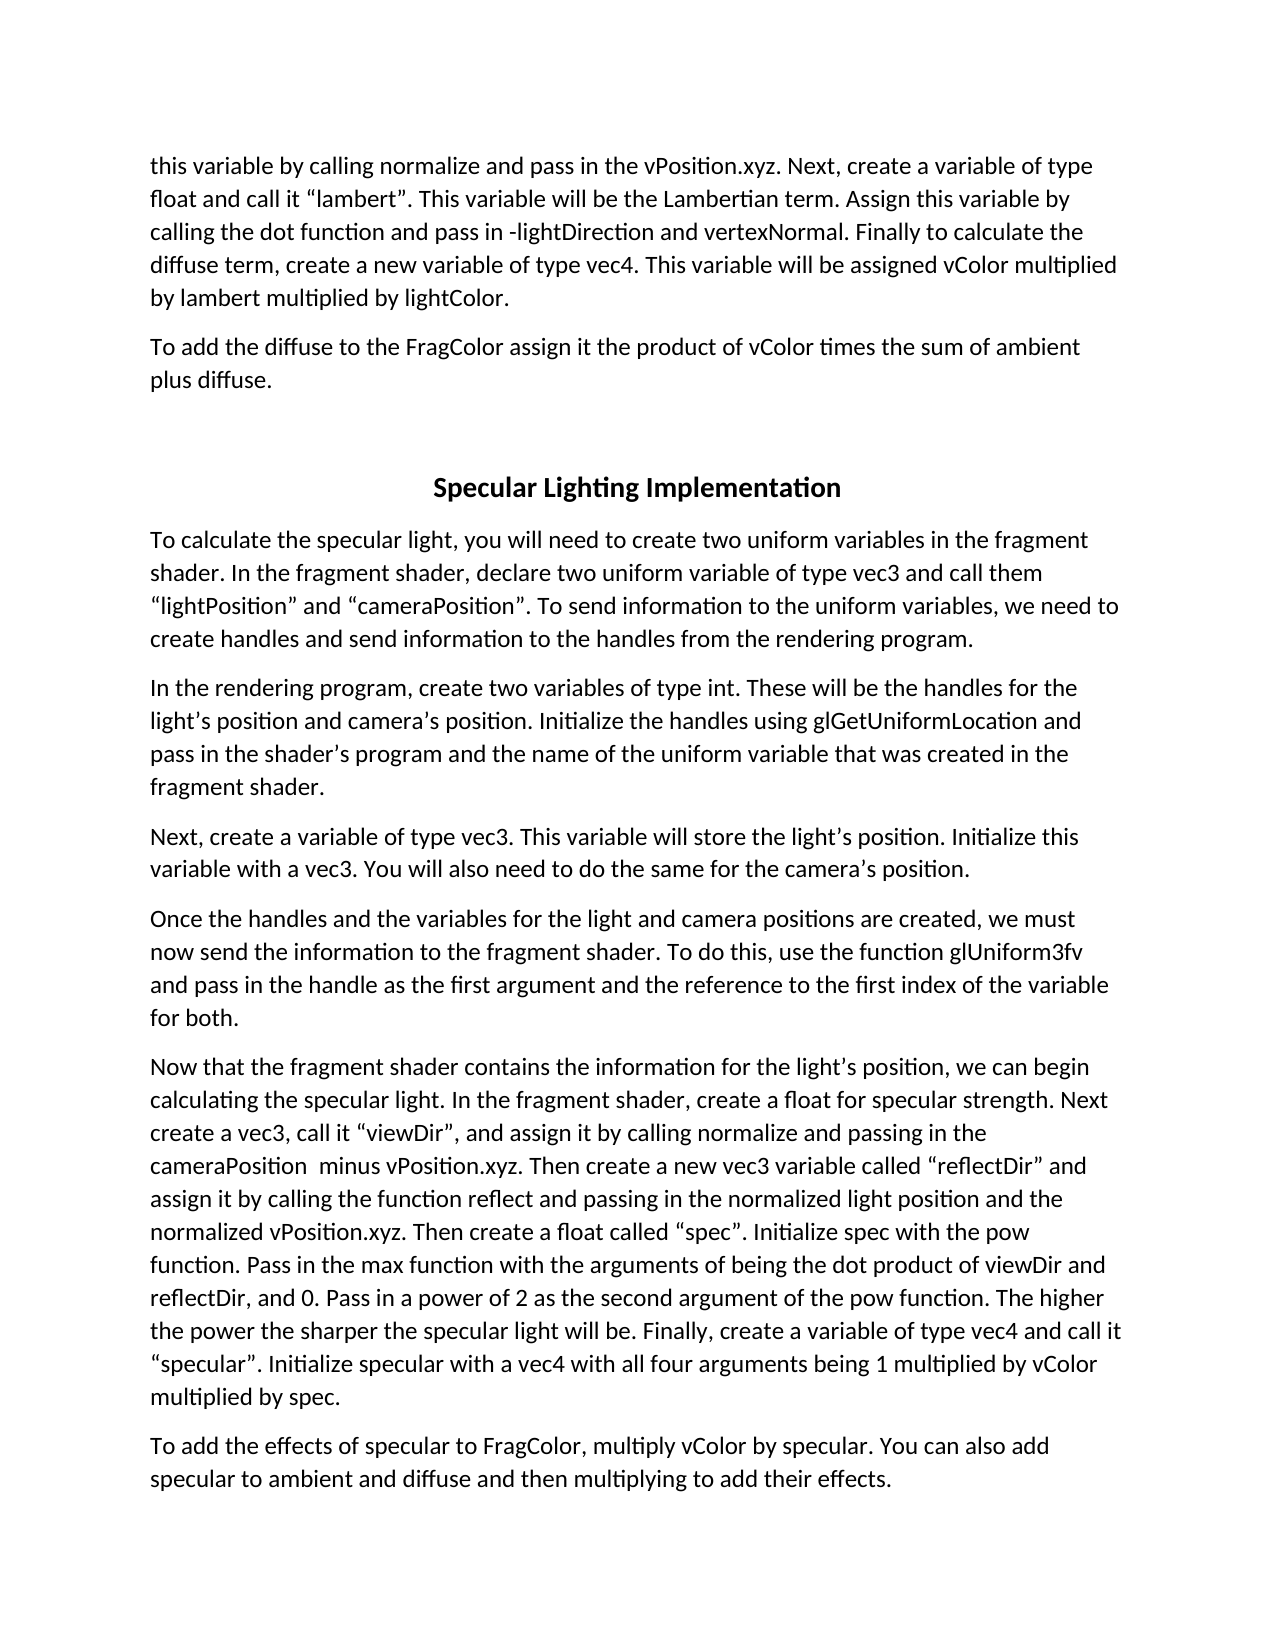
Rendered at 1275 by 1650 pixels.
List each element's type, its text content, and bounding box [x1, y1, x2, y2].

text Specular Lighting Implementation [150, 469, 1125, 504]
text In the rendering program, create two variables of type int. These will be the handles for the light’s position and camera’s position. Initialize the handles using glGetUniformLocation and pass in the shader’s program and the name of the uniform variable that was created in the fragment shader. [150, 672, 1125, 802]
text To add the effects of specular to FragColor, multiply vColor by specular. You can also add specular to ambient and diffuse and then multiplying to add their effects. [150, 1430, 1125, 1494]
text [150, 150, 1125, 312]
text To calculate the specular light, you will need to create two uniform variables in the fragment shader. In the fragment shader, declare two uniform variable of type vec3 and call them “lightPosition” and “cameraPosition”. To send information to the uniform variables, we need to create handles and send information to the handles from the rendering program. [150, 524, 1125, 653]
text To add the diffuse to the FragColor assign it the product of vColor times the sum of ambient plus diffuse. [150, 331, 1125, 395]
text Once the handles and the variables for the light and camera positions are created, we must now send the information to the fragment shader. To do this, use the function glUniform3fv and pass in the handle as the first argument and the reference to the first index of the variable for both. [150, 903, 1125, 1032]
text Now that the fragment shader contains the information for the light’s position, we can begin calculating the specular light. In the fragment shader, create a float for specular strength. Next create a vec3, call it “viewDir”, and assign it by calling normalize and passing in the cameraPosition minus vPosition.xyz. Then create a new vec3 variable called “reflectDir” and assign it by calling the function reflect and passing in the normalized light position and the normalized vPosition.xyz. Then create a float called “spec”. Initialize spec with the pow function. Pass in the max function with the arguments of being the dot product of viewDir and reflectDir, and 0. Pass in a power of 2 as the second argument of the pow function. The higher the power the sharper the specular light will be. Finally, create a variable of type vec4 and call it “specular”. Initialize specular with a vec4 with all four arguments being 1 multiplied by vColor multiplied by spec. [150, 1051, 1125, 1411]
text Next, create a variable of type vec3. This variable will store the light’s position. Initialize this variable with a vec3. You will also need to do the same for the camera’s position. [150, 821, 1125, 884]
